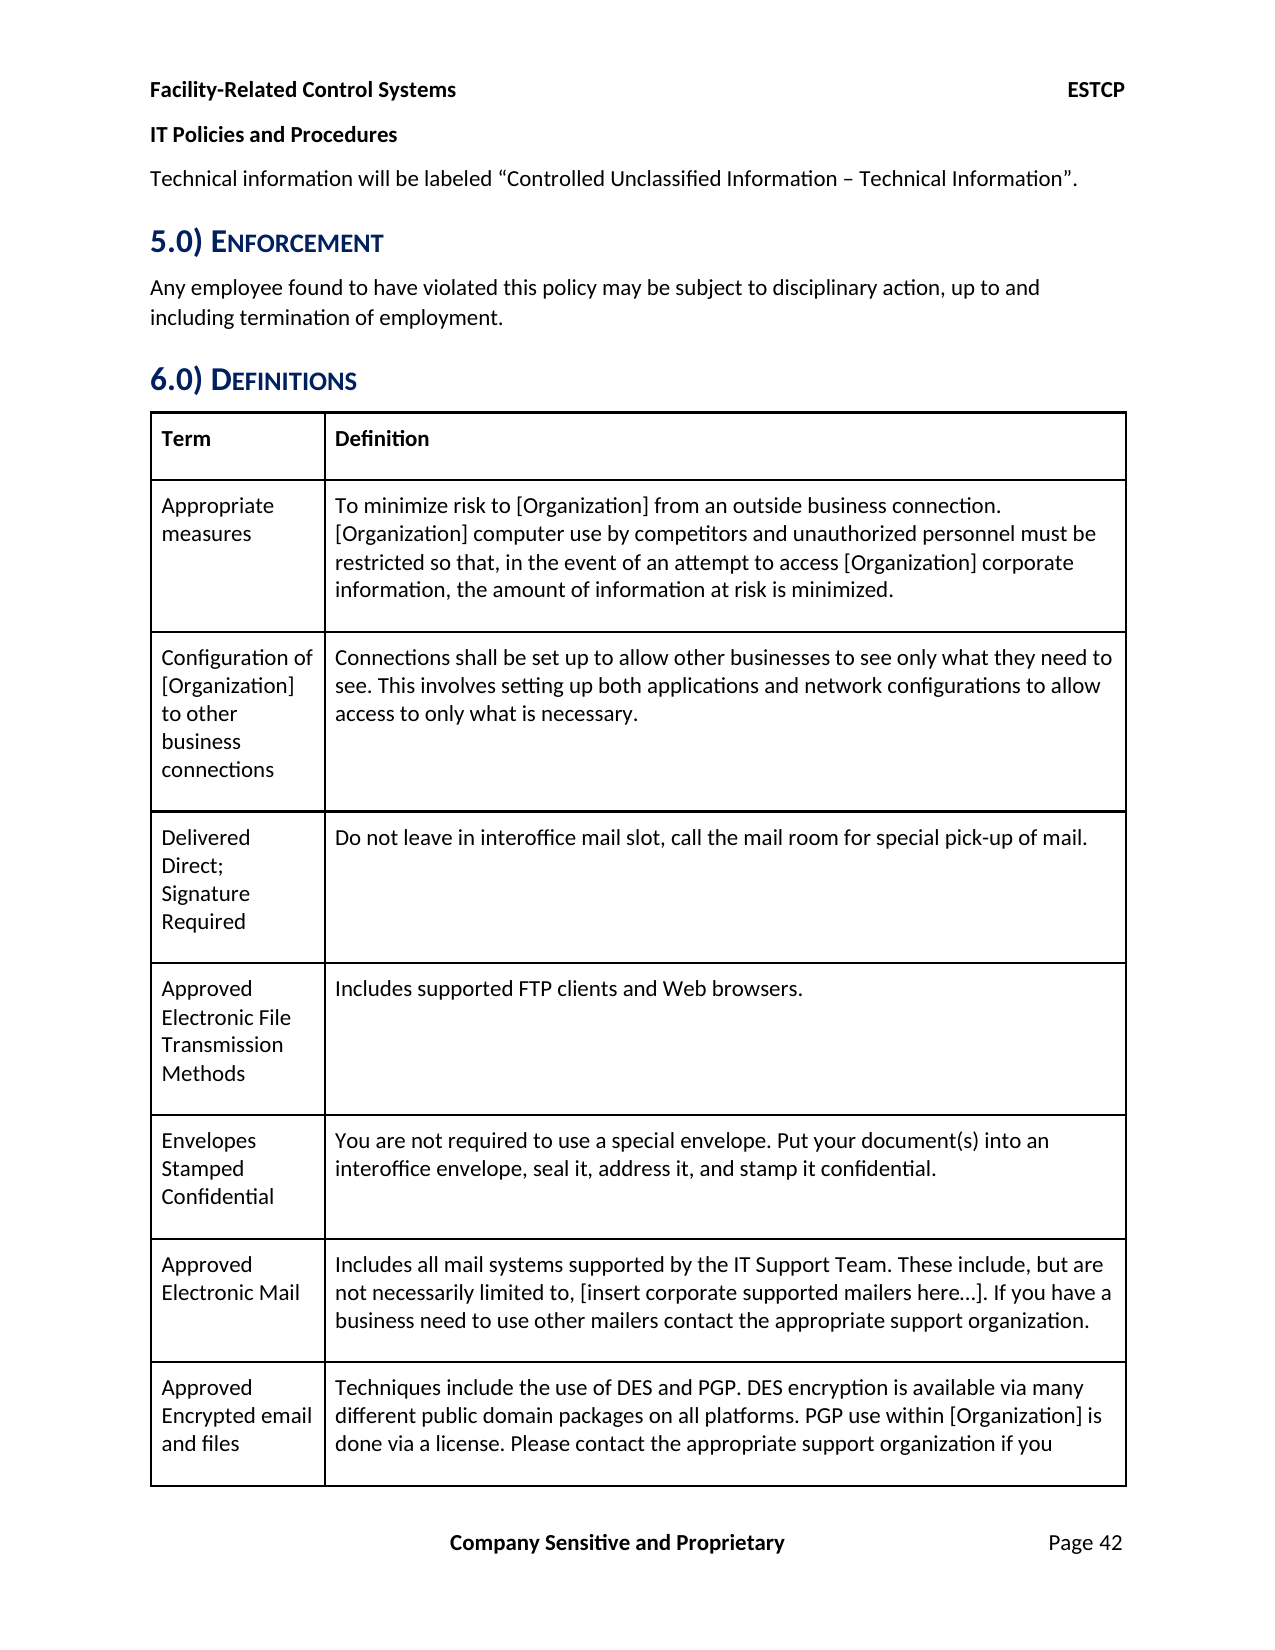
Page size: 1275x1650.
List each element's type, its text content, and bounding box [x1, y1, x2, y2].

subtitle 5.0) Enforcement [150, 219, 1125, 260]
table_cell Delivered Direct; Signature Required [152, 813, 324, 962]
table_cell Approved Electronic Mail [152, 1240, 324, 1361]
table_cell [152, 1363, 324, 1485]
table_cell Appropriate measures [152, 481, 324, 631]
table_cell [326, 1363, 1125, 1485]
text Any employee found to have violated this policy may be subject to disciplinary action, up to and including termination of employment. [150, 273, 1125, 331]
table_cell Do not leave in interoffice mail slot, call the mail room for special pick-up of mail. [326, 813, 1125, 962]
table_cell You are not required to use a special envelope. Put your document(s) into an interoffice envelope, seal it, address it, and stamp it confidential. [326, 1116, 1125, 1237]
table_cell Includes supported FTP clients and Web browsers. [326, 964, 1125, 1114]
table_header Term [152, 414, 324, 479]
table_cell Approved Electronic File Transmission Methods [152, 964, 324, 1114]
text Technical information will be labeled “Controlled Unclassified Information – Technical Information”. [150, 164, 1125, 192]
subtitle 6.0) Definitions [150, 358, 1125, 399]
table_cell Envelopes Stamped Confidential [152, 1116, 324, 1237]
table_cell To minimize risk to [Organization] from an outside business connection. [Organization] computer use by competitors and unauthorized personnel must be restricted so that, in the event of an attempt to access [Organization] corporate information, the amount of information at risk is minimized. [326, 481, 1125, 631]
table_cell Includes all mail systems supported by the IT Support Team. These include, but are not necessarily limited to, [insert corporate supported mailers here…]. If you have a business need to use other mailers contact the appropriate support organization. [326, 1240, 1125, 1361]
table_header Definition [326, 414, 1125, 479]
table_cell Connections shall be set up to allow other businesses to see only what they need to see. This involves setting up both applications and network configurations to allow access to only what is necessary. [326, 633, 1125, 810]
table_cell Configuration of [Organization] to other business connections [152, 633, 324, 810]
